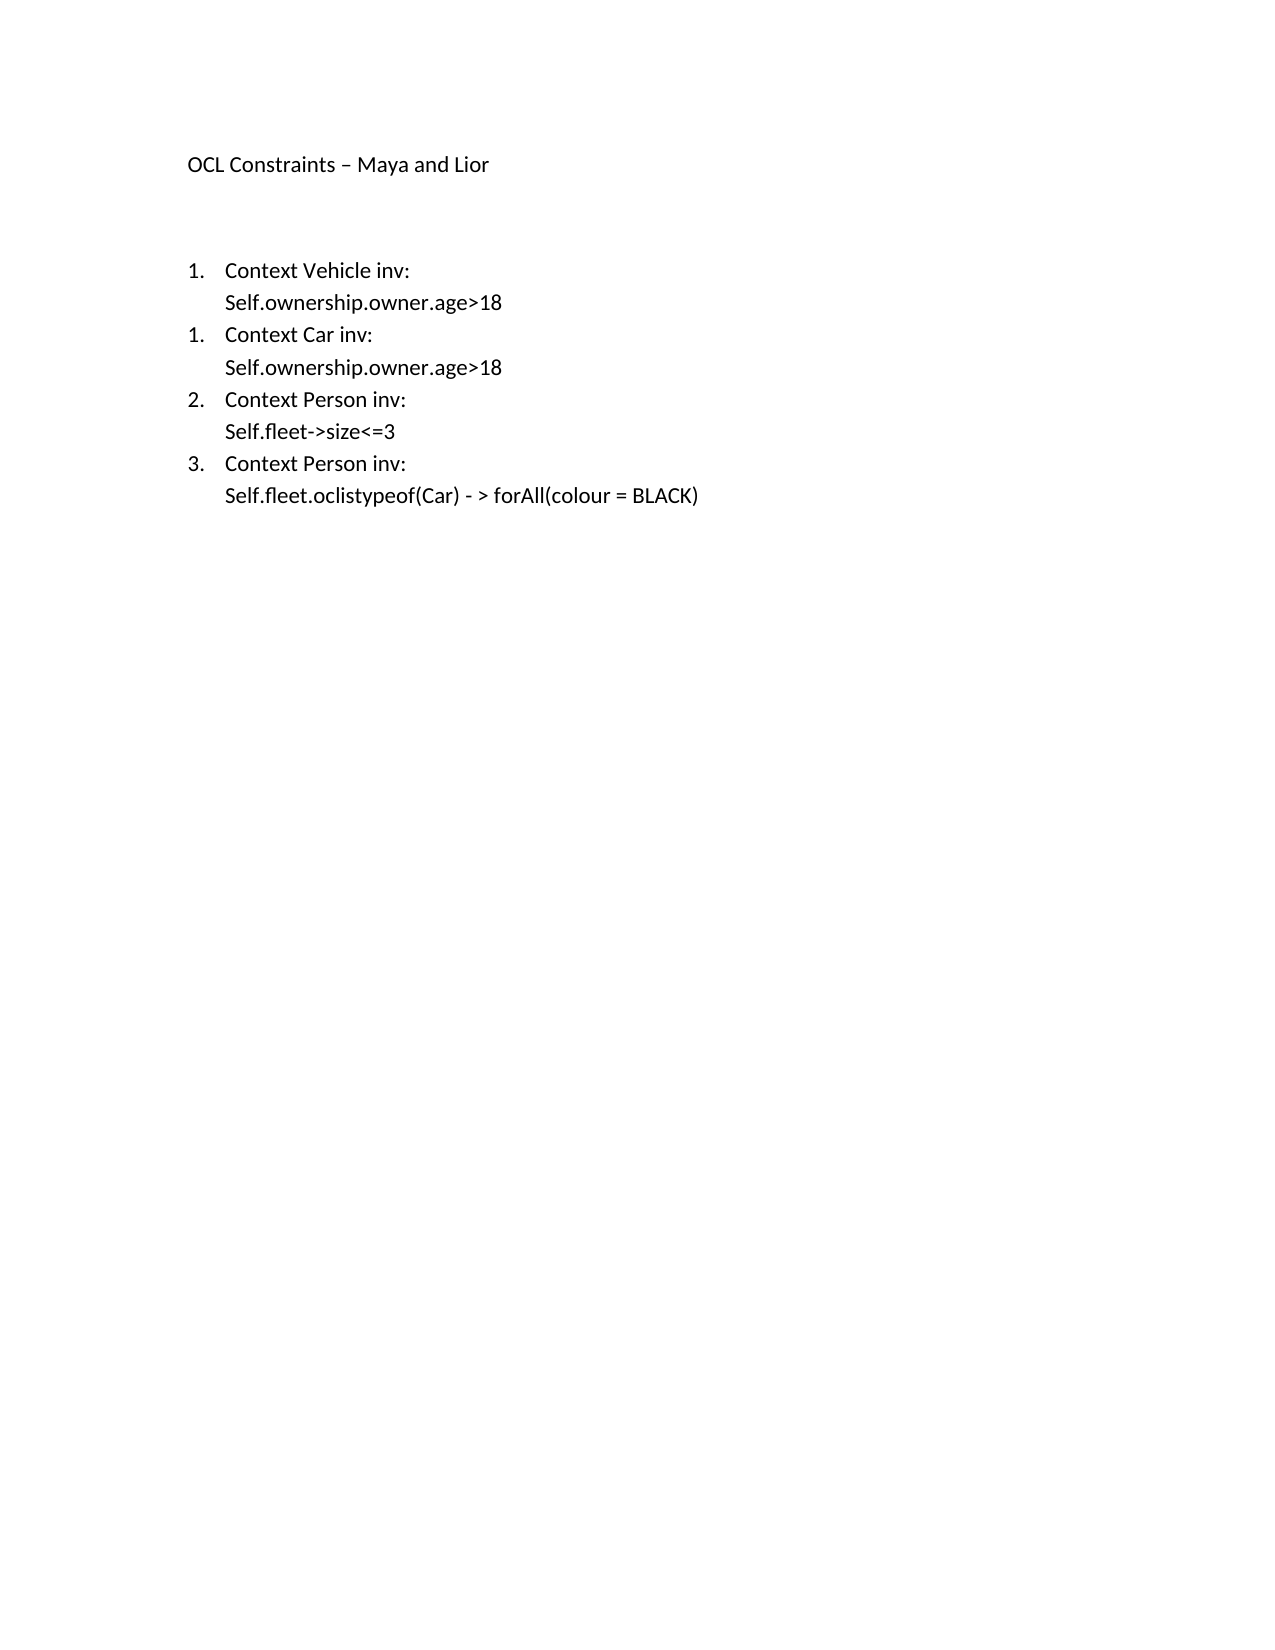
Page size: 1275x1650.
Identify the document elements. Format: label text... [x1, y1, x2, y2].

list Context Vehicle inv: [187, 256, 1125, 284]
list Self.fleet->size<=3 [225, 417, 1125, 445]
list Context Person inv: [187, 449, 1125, 477]
list Self.ownership.owner.age>18 [225, 353, 1125, 381]
list Context Car inv: [187, 320, 1125, 348]
text OCL Constraints – Maya and Lior [187, 150, 1125, 178]
list Context Person inv: [187, 385, 1125, 413]
list Self.fleet.oclistypeof(Car) - > forAll(colour = BLACK) [225, 481, 1125, 509]
list Self.ownership.owner.age>18 [225, 288, 1125, 316]
